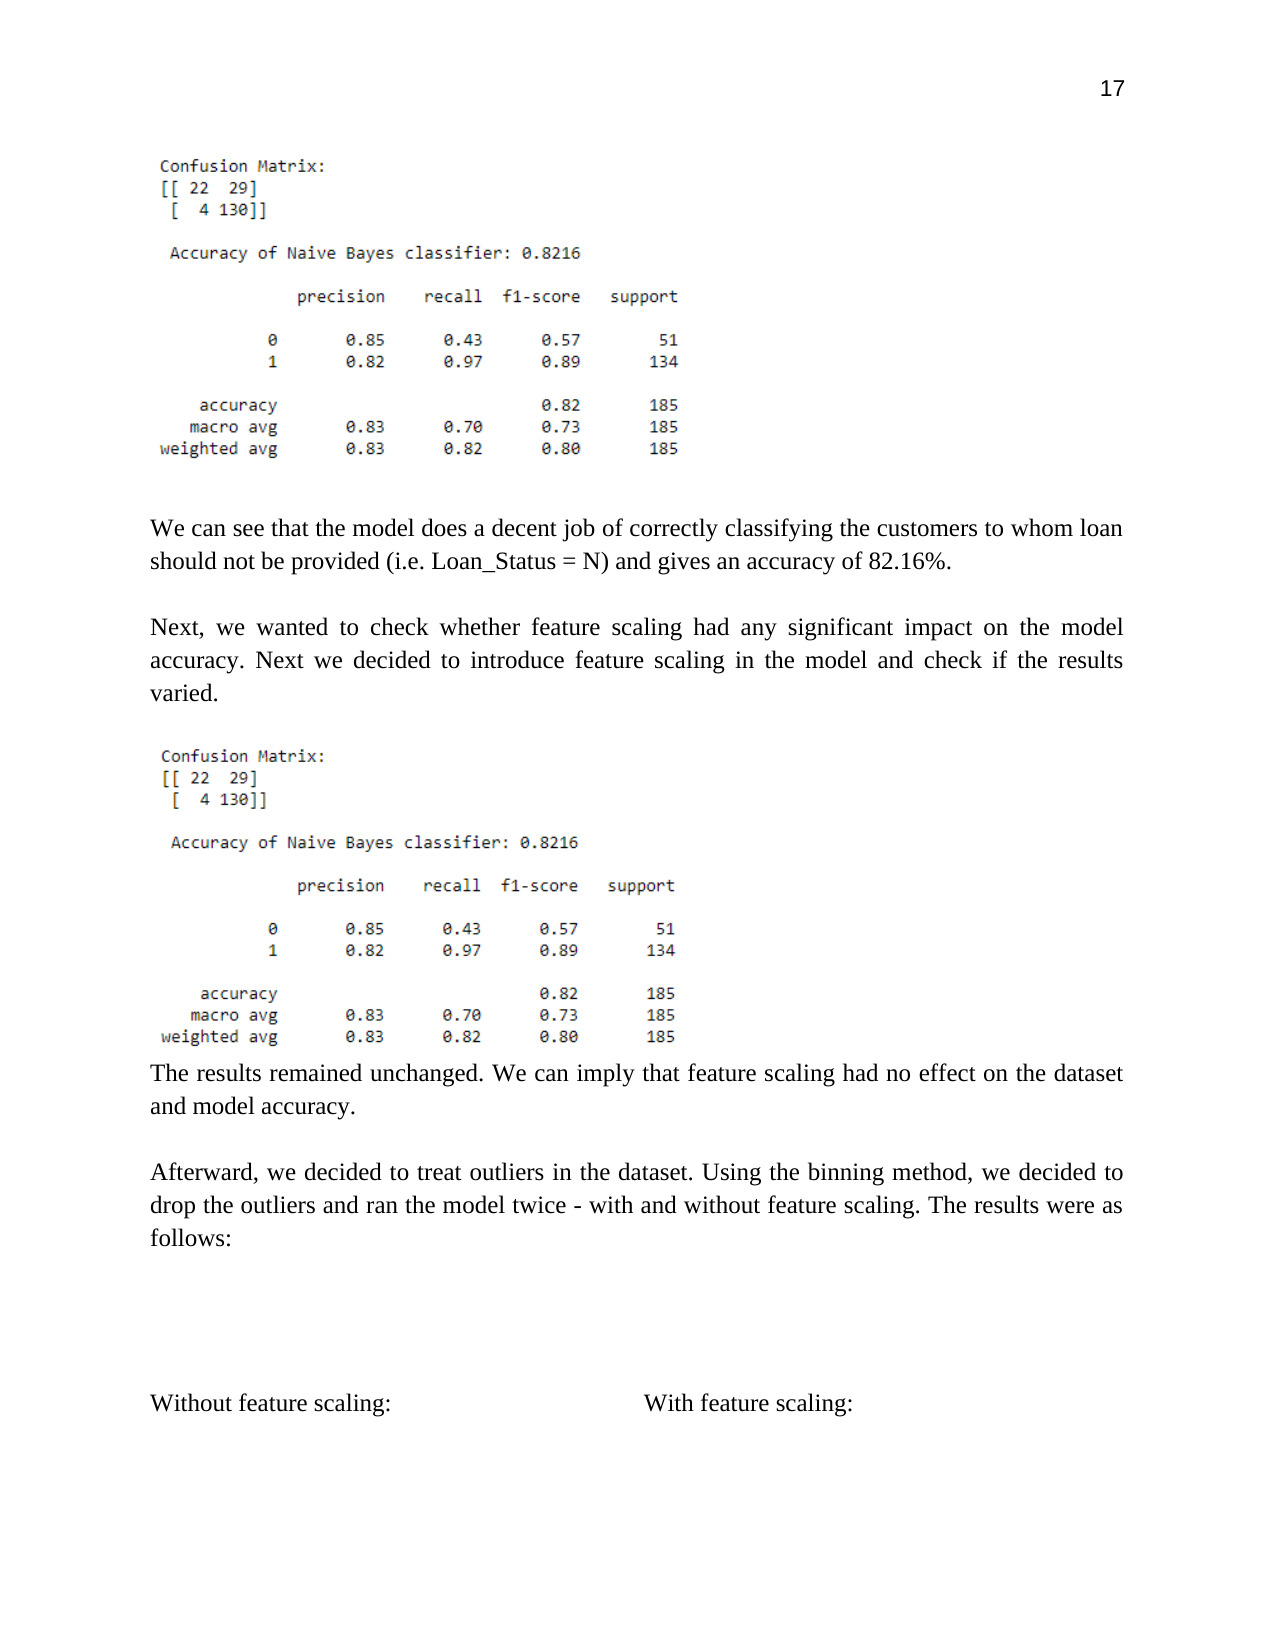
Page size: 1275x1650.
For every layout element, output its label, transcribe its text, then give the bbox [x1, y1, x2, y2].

text Without feature scaling: With feature scaling: [150, 1388, 1125, 1417]
text Afterward, we decided to treat outliers in the dataset. Using the binning method, we decided to drop the outliers and ran the model twice - with and without feature scaling. The results were as follows: [150, 1157, 1125, 1252]
picture [150, 150, 694, 476]
text We can see that the model does a decent job of correctly classifying the customers to whom loan should not be provided (i.e. Loan_Status = N) and gives an accuracy of 82.16%. [150, 513, 1125, 574]
picture [150, 743, 688, 1055]
text The results remained unchanged. We can imply that feature scaling had no effect on the dataset and model accuracy. [150, 1058, 1125, 1120]
text Next, we wanted to check whether feature scaling had any significant impact on the model accuracy. Next we decided to introduce feature scaling in the model and check if the results varied. [150, 612, 1125, 707]
